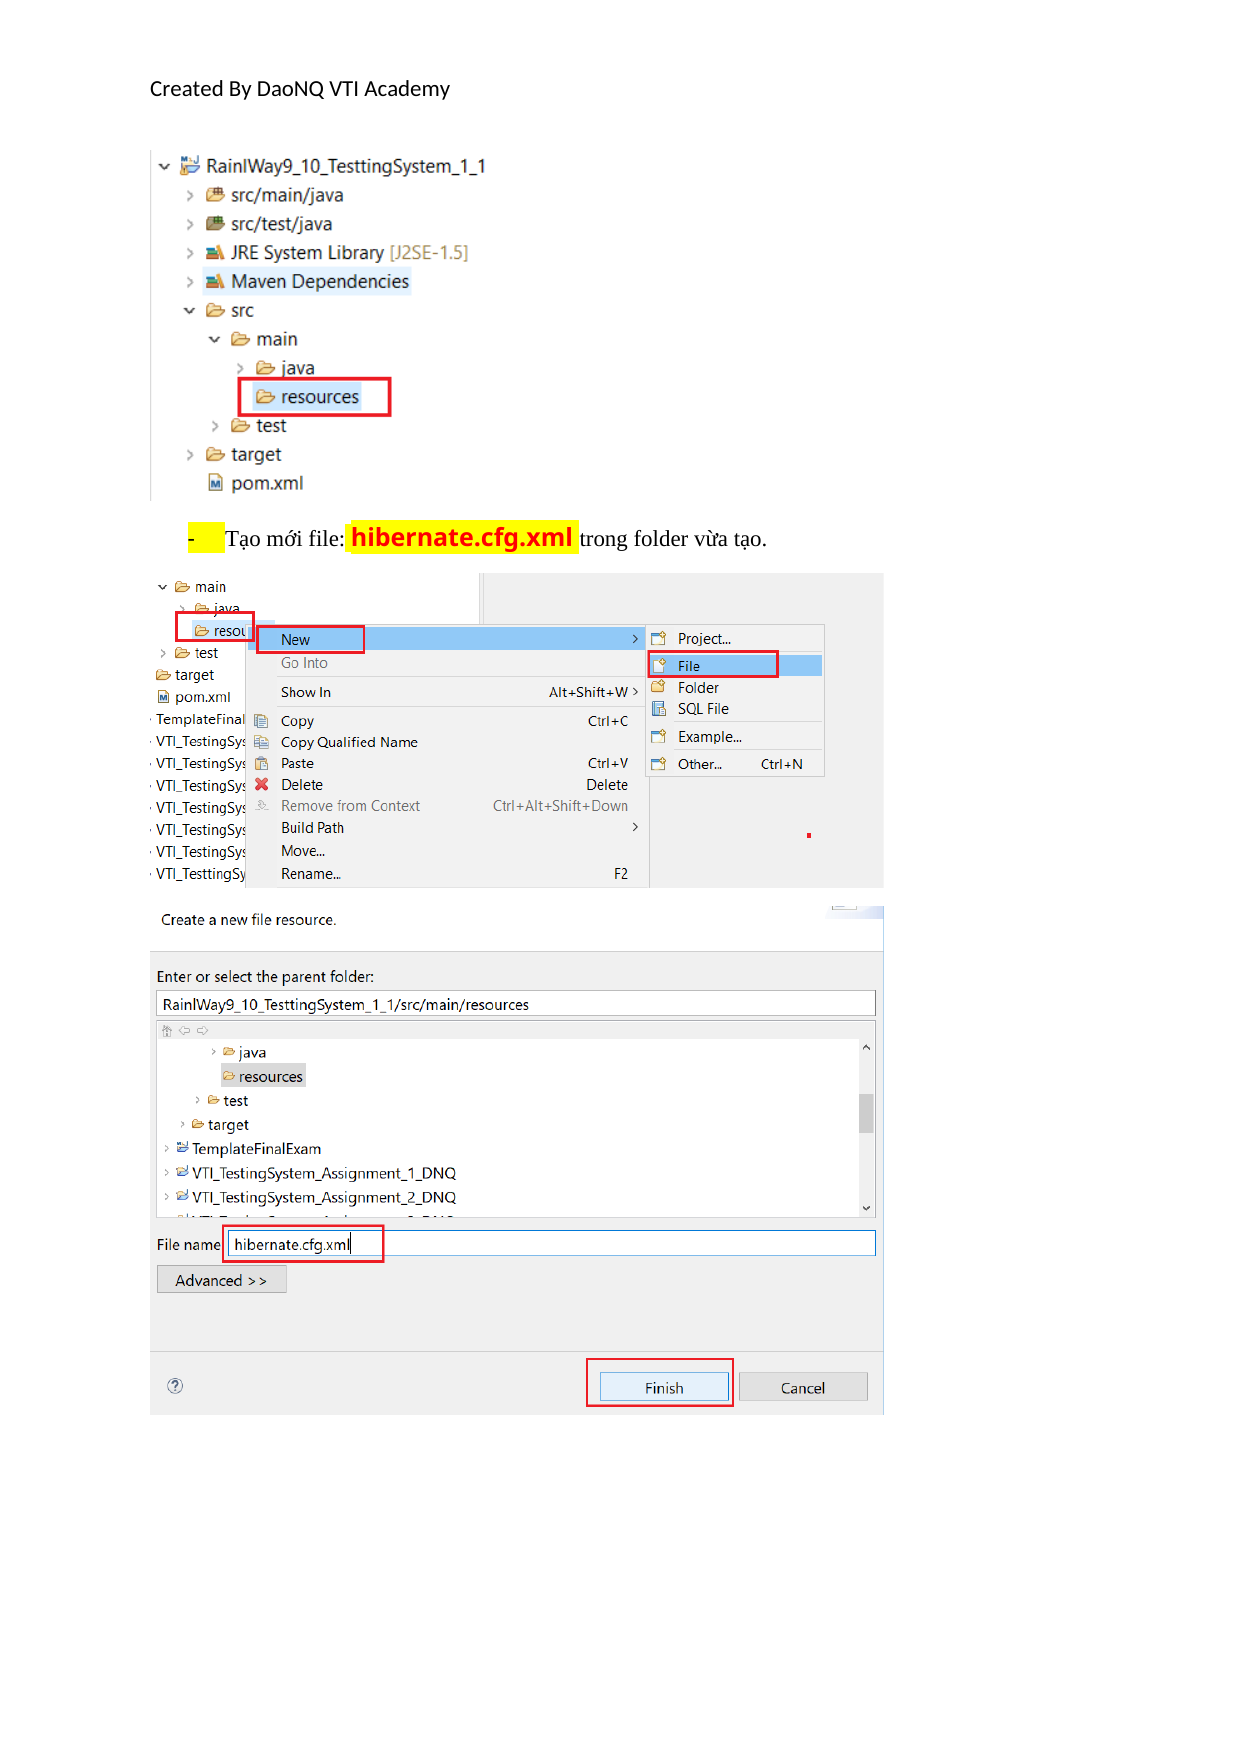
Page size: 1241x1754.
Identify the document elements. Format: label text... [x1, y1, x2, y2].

list Tạo mới file: hibernate.cfg.xml trong folder vừa tạo. [187, 520, 351, 554]
list Tạo mới file: hibernate.cfg.xml trong folder vừa tạo. [579, 520, 1090, 554]
picture [150, 150, 622, 501]
picture [150, 906, 884, 1415]
picture [150, 573, 884, 888]
